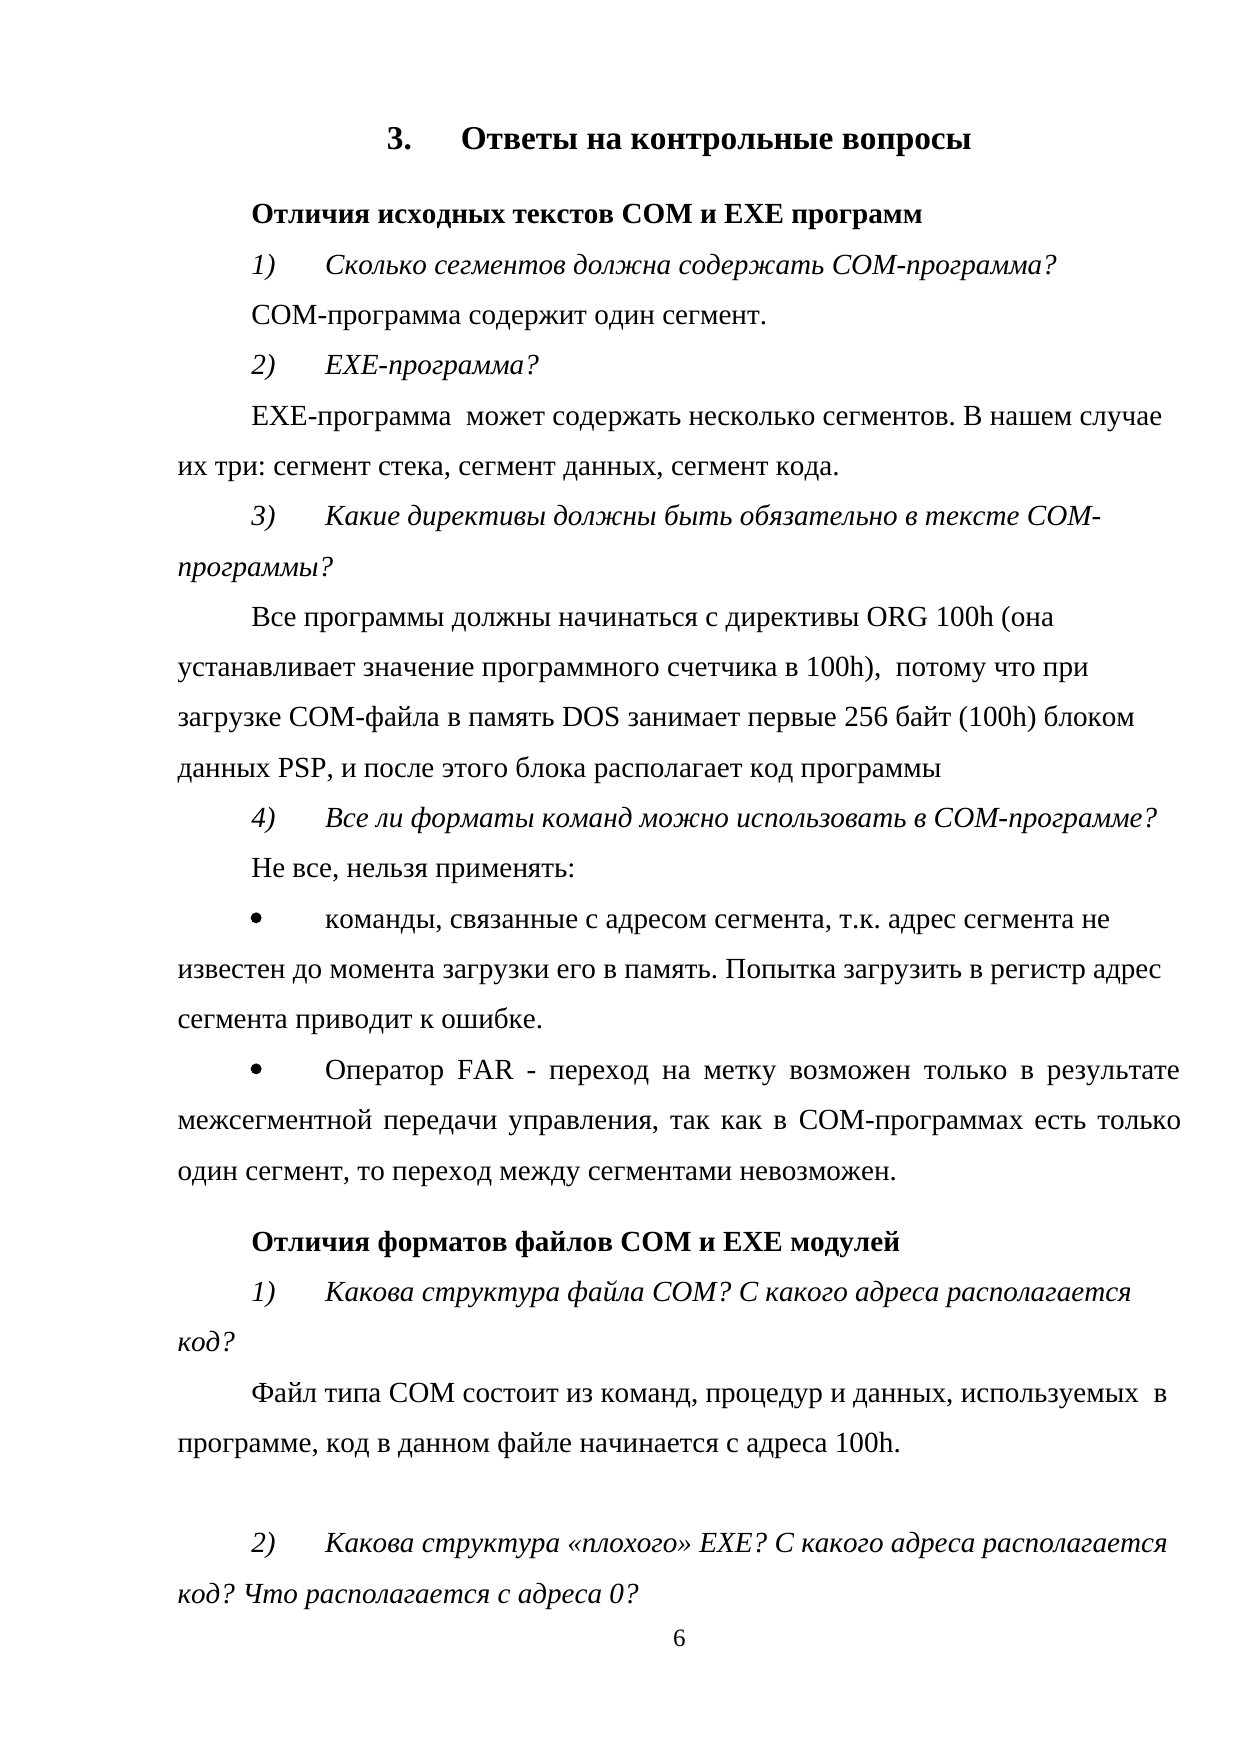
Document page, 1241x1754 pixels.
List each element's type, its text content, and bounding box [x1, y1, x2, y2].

list Все ли форматы команд можно использовать в СОМ-программе? [177, 800, 1181, 834]
list команды, связанные с адресом сегмента, т.к. адрес сегмента не известен до момента загрузки его в память. Попытка загрузить в регистр адрес сегмента приводит к ошибке. [177, 901, 1181, 1035]
list Сколько сегментов должна содержать СОМ-программа? [177, 247, 1181, 280]
text Отличия форматов файлов СОМ и ЕХЕ модулей [177, 1224, 1181, 1257]
list ЕХЕ-программа? [177, 347, 1181, 381]
list Не все, нельзя применять: [177, 851, 1181, 884]
text Отличия исходных текстов СОМ и ЕХЕ программ [177, 196, 1181, 230]
text Все программы должны начинаться с директивы ORG 100h (она устанавливает значение программного счетчика в 100h), потому что при загрузке СОМ-файла в память DOS занимает первые 256 байт (100h) блоком данных PSP, и после этого блока располагает код программы [177, 599, 1181, 783]
list Файл типа COM состоит из команд, процедур и данных, используемых в программе, код в данном файле начинается с адреса 100h. [177, 1375, 1181, 1458]
list Ответы на контрольные вопросы [177, 118, 1181, 156]
text ЕХЕ-программа может содержать несколько сегментов. В нашем случае их три: сегмент стека, сегмент данных, сегмент кода. [177, 398, 1181, 482]
list Какова структура файла COM? С какого адреса располагается код? [177, 1274, 1181, 1358]
text СОМ-программа содержит один сегмент. [177, 297, 1181, 331]
list Оператор FAR - переход на метку возможен только в результате межсегментной передачи управления, так как в COM-программах есть только один сегмент, то переход между сегментами невозможен. [177, 1052, 1181, 1186]
list Какие директивы должны быть обязательно в тексте СОМ-программы? [177, 498, 1181, 582]
list Какова структура «плохого» EXE? С какого адреса располагается код? Что располагается с адреса 0? [177, 1526, 1181, 1609]
